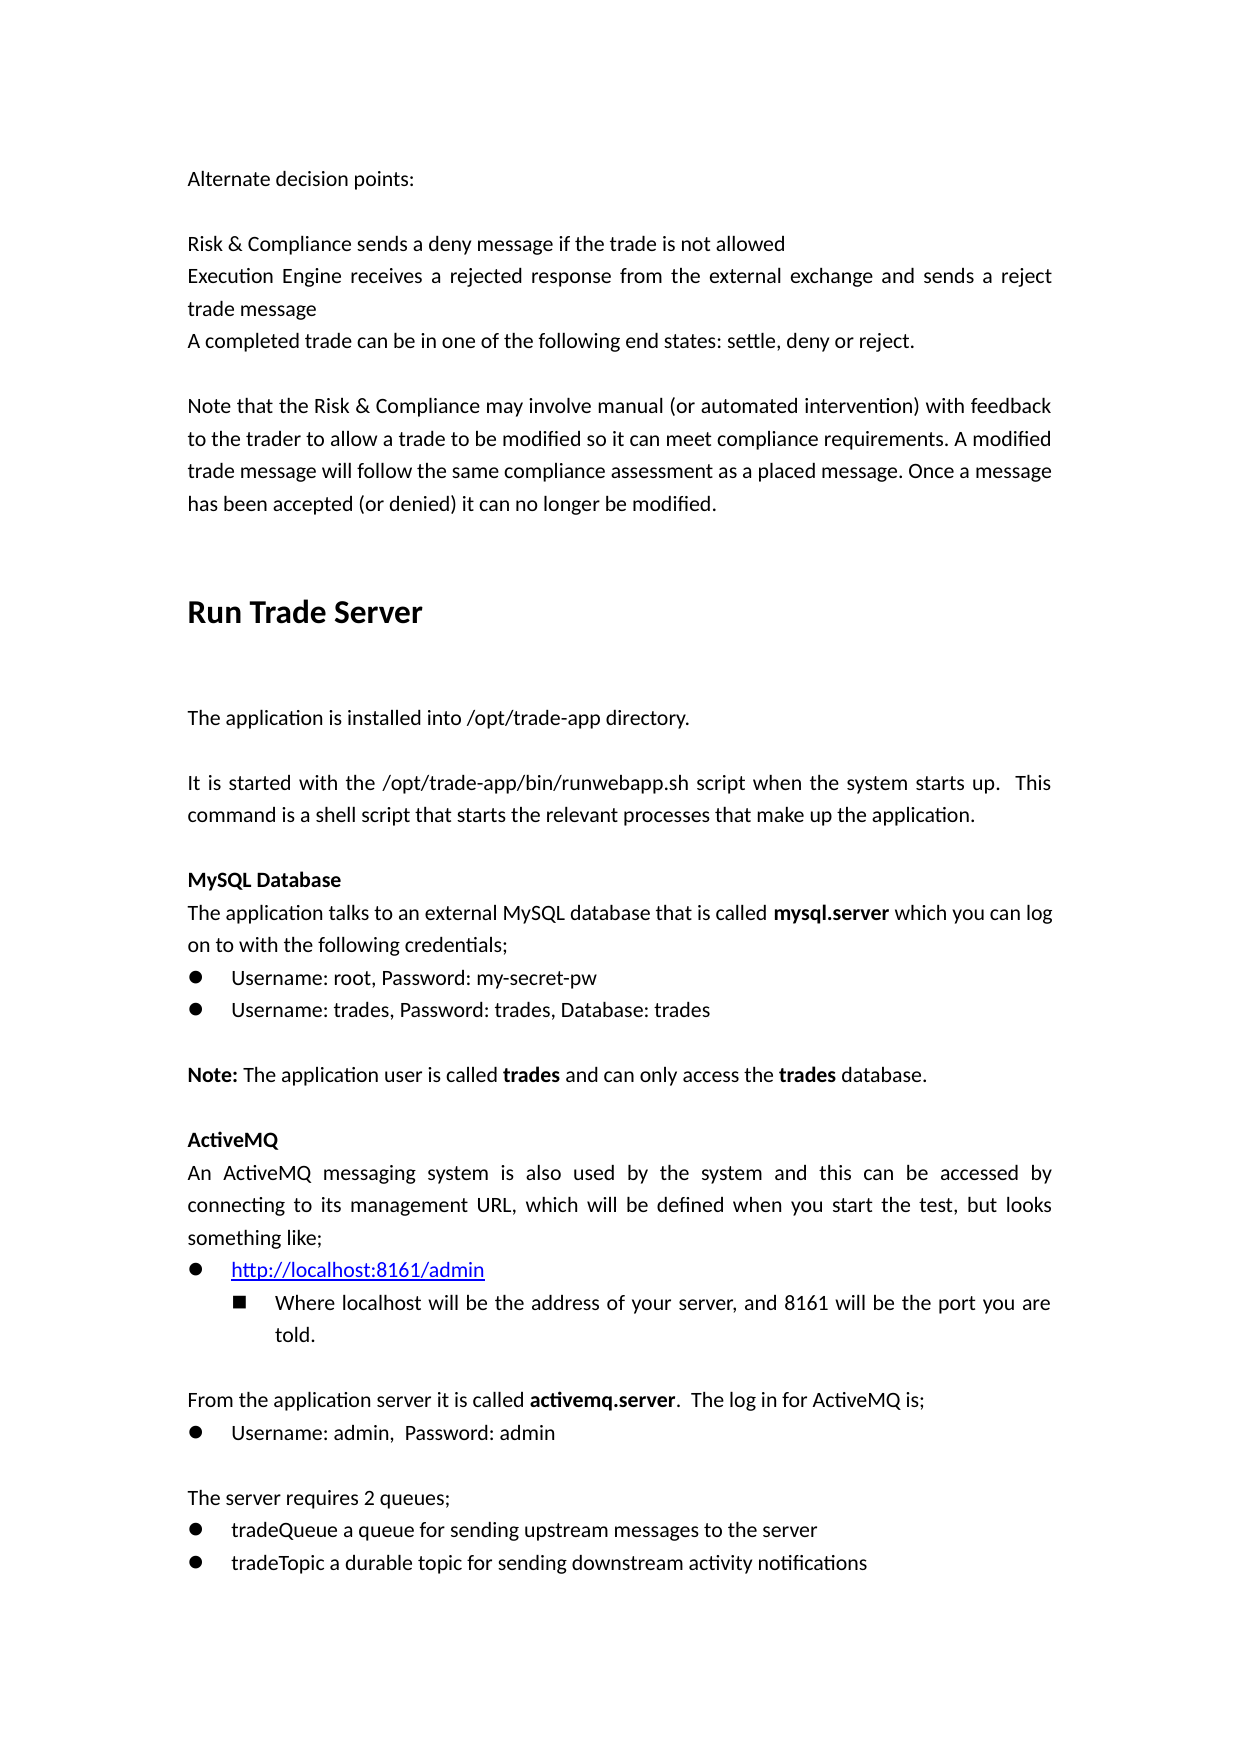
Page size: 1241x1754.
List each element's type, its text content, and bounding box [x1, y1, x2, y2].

list Risk & Compliance sends a deny message if the trade is not allowed [187, 227, 1053, 259]
list tradeQueue a queue for sending upstream messages to the server [187, 1513, 1053, 1546]
list The application talks to an external MySQL database that is called mysql.server which you can log on to with the following credentials; [187, 896, 1053, 961]
list Note: The application user is called trades and can only access the trades database. [187, 1058, 1053, 1091]
list Execution Engine receives a rejected response from the external exchange and sends a reject trade message [187, 259, 1053, 324]
list Username: admin, Password: admin [187, 1416, 1053, 1448]
list Username: root, Password: my-secret-pw [187, 961, 1053, 993]
list A completed trade can be in one of the following end states: settle, deny or reject. [187, 324, 1053, 357]
subtitle Run Trade Server [187, 579, 1053, 644]
list ActiveMQ [187, 1123, 1053, 1156]
list Note that the Risk & Compliance may involve manual (or automated intervention) with feedback to the trader to allow a trade to be modified so it can meet compliance requirements. A modified trade message will follow the same compliance assessment as a placed message. Once a message has been accepted (or denied) it can no longer be modified. [187, 389, 1053, 519]
list Username: trades, Password: trades, Database: trades [187, 993, 1053, 1026]
list An ActiveMQ messaging system is also used by the system and this can be accessed by connecting to its management URL, which will be defined when you start the test, but looks something like; [187, 1156, 1053, 1253]
list Where localhost will be the address of your server, and 8161 will be the port you are told. [231, 1286, 1053, 1351]
list From the application server it is called activemq.server. The log in for ActiveMQ is; [187, 1383, 1053, 1416]
list The application is installed into /opt/trade-app directory. [187, 701, 1053, 733]
list It is started with the /opt/trade-app/bin/runwebapp.sh script when the system starts up. This command is a shell script that starts the relevant processes that make up the application. [187, 766, 1053, 831]
list Alternate decision points: [187, 162, 1053, 194]
list http://localhost:8161/admin [187, 1253, 1053, 1286]
list tradeTopic a durable topic for sending downstream activity notifications [187, 1546, 1053, 1578]
list The server requires 2 queues; [187, 1481, 1053, 1513]
list MySQL Database [187, 863, 1053, 896]
